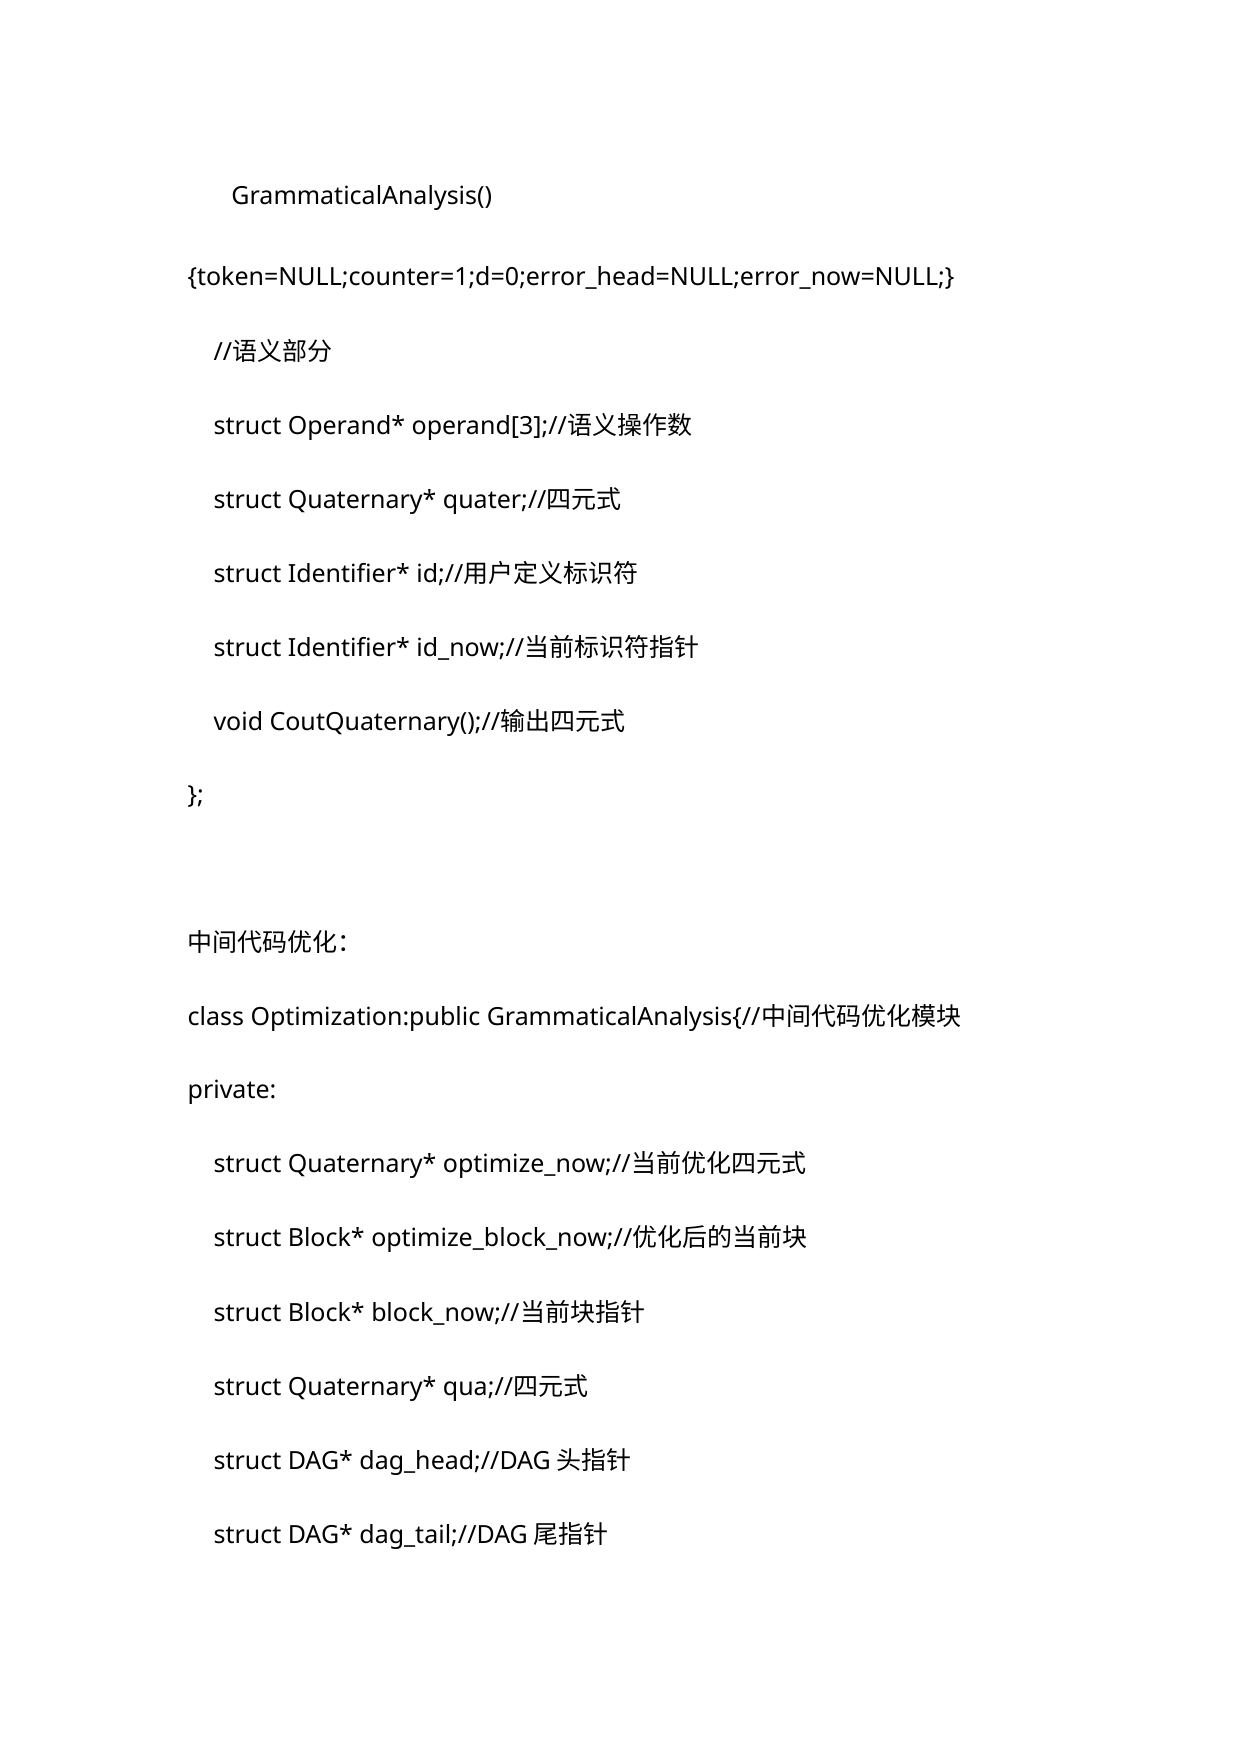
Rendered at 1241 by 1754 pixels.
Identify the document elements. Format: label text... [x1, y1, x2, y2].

text struct Identifier* id_now;//当前标识符指针 [187, 613, 1053, 678]
text struct Block* block_now;//当前块指针 [187, 1278, 1053, 1343]
text struct Quaternary* quater;//四元式 [187, 465, 1053, 530]
text private: [187, 1056, 1053, 1121]
text 中间代码优化： [187, 908, 1053, 973]
text struct Quaternary* optimize_now;//当前优化四元式 [187, 1129, 1053, 1194]
text }; [187, 761, 1053, 826]
text struct Quaternary* qua;//四元式 [187, 1352, 1053, 1417]
text class Optimization:public GrammaticalAnalysis{//中间代码优化模块 [187, 982, 1053, 1047]
text //语义部分 [187, 317, 1053, 382]
text struct DAG* dag_head;//DAG头指针 [187, 1426, 1053, 1491]
text struct Block* optimize_block_now;//优化后的当前块 [187, 1203, 1053, 1268]
text struct DAG* dag_tail;//DAG尾指针 [187, 1500, 1053, 1565]
text GrammaticalAnalysis(){token=NULL;counter=1;d=0;error_head=NULL;error_now=NULL;} [187, 162, 1053, 308]
text void CoutQuaternary();//输出四元式 [187, 687, 1053, 752]
text struct Identifier* id;//用户定义标识符 [187, 539, 1053, 604]
text struct Operand* operand[3];//语义操作数 [187, 391, 1053, 456]
